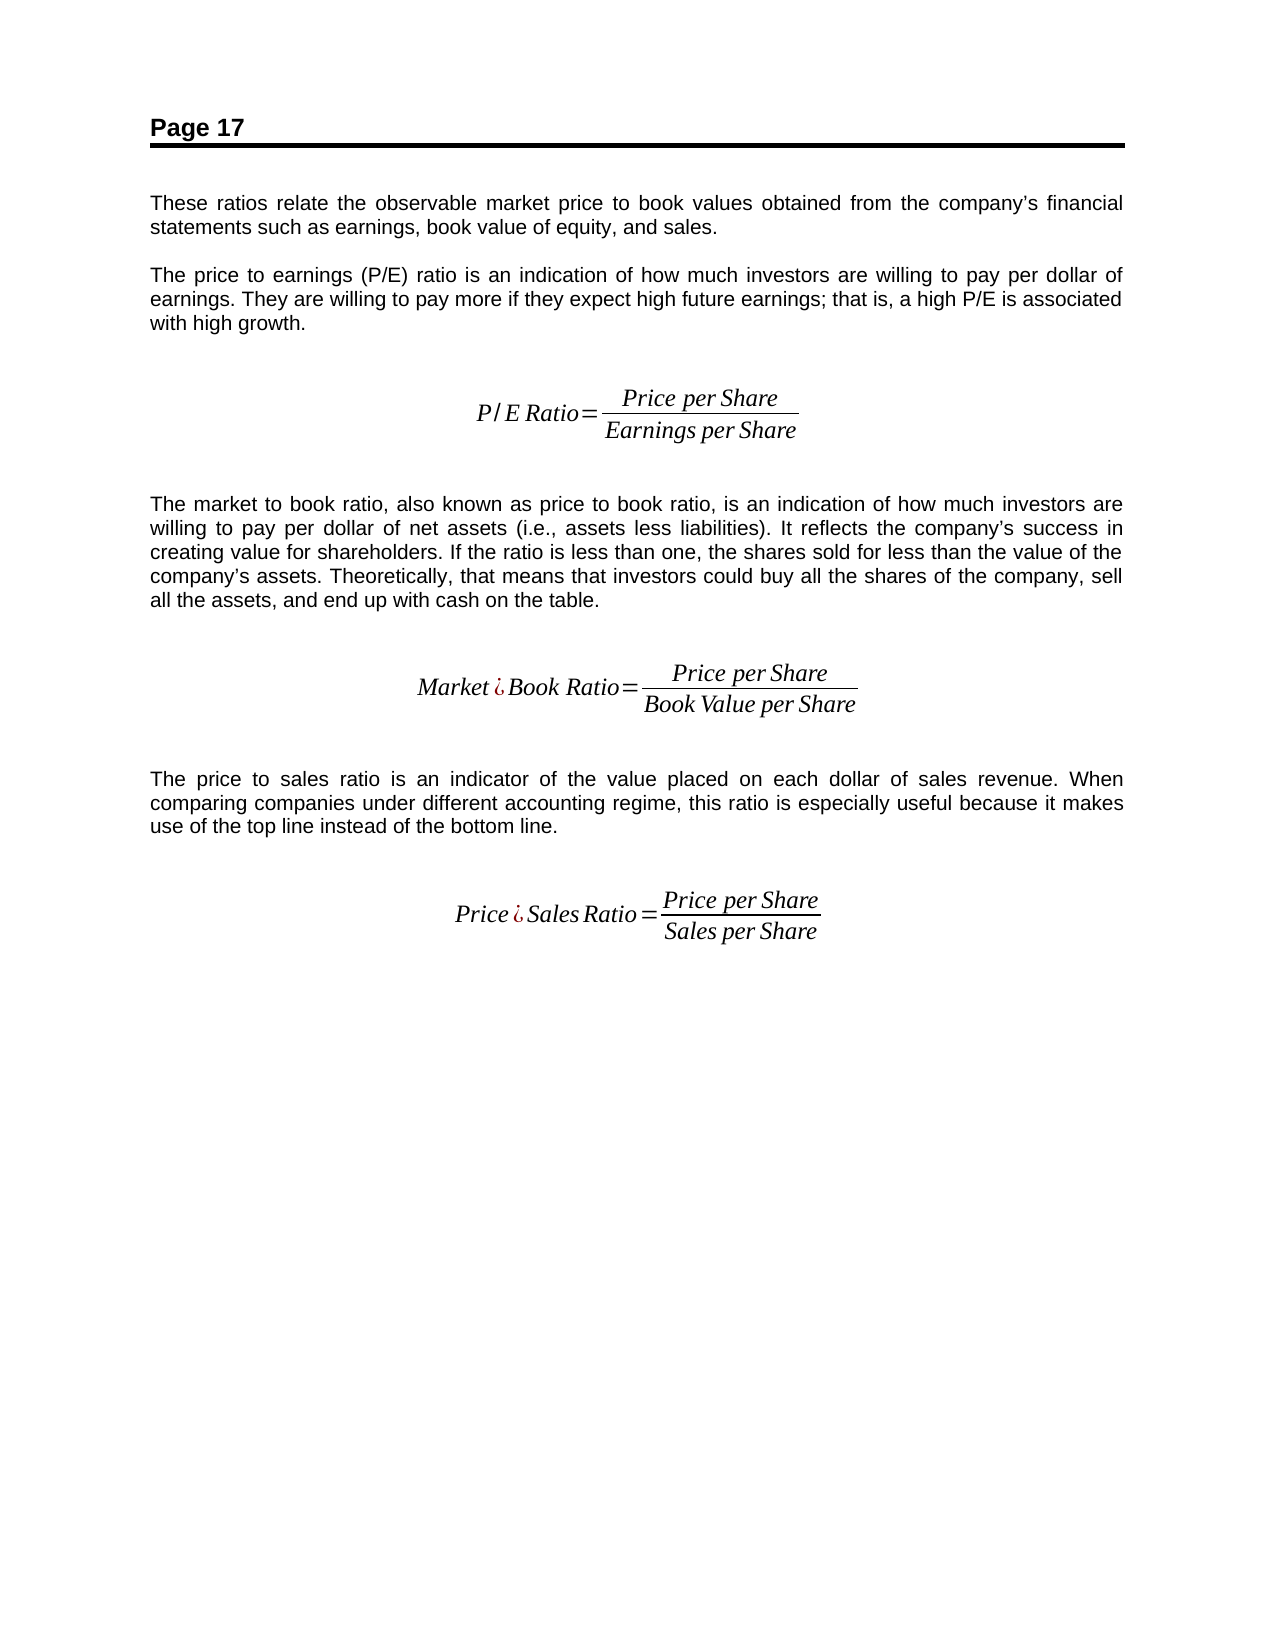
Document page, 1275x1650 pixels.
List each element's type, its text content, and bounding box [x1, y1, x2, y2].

text These ratios relate the observable market price to book values obtained from the company’s financial statements such as earnings, book value of equity, and sales. [150, 191, 1125, 239]
text The price to sales ratio is an indicator of the value placed on each dollar of sales revenue. When comparing companies under different accounting regime, this ratio is especially useful because it makes use of the top line instead of the bottom line. [150, 766, 1125, 838]
text The market to book ratio, also known as price to book ratio, is an indication of how much investors are willing to pay per dollar of net assets (i.e., assets less liabilities). It reflects the company’s success in creating value for shareholders. If the ratio is less than one, the shares sold for less than the value of the company’s assets. Theoretically, that means that investors could buy all the shares of the company, sell all the assets, and end up with cash on the table. [150, 492, 1125, 612]
text The price to earnings (P/E) ratio is an indication of how much investors are willing to pay per dollar of earnings. They are willing to pay more if they expect high future earnings; that is, a high P/E is associated with high growth. [150, 263, 1125, 335]
